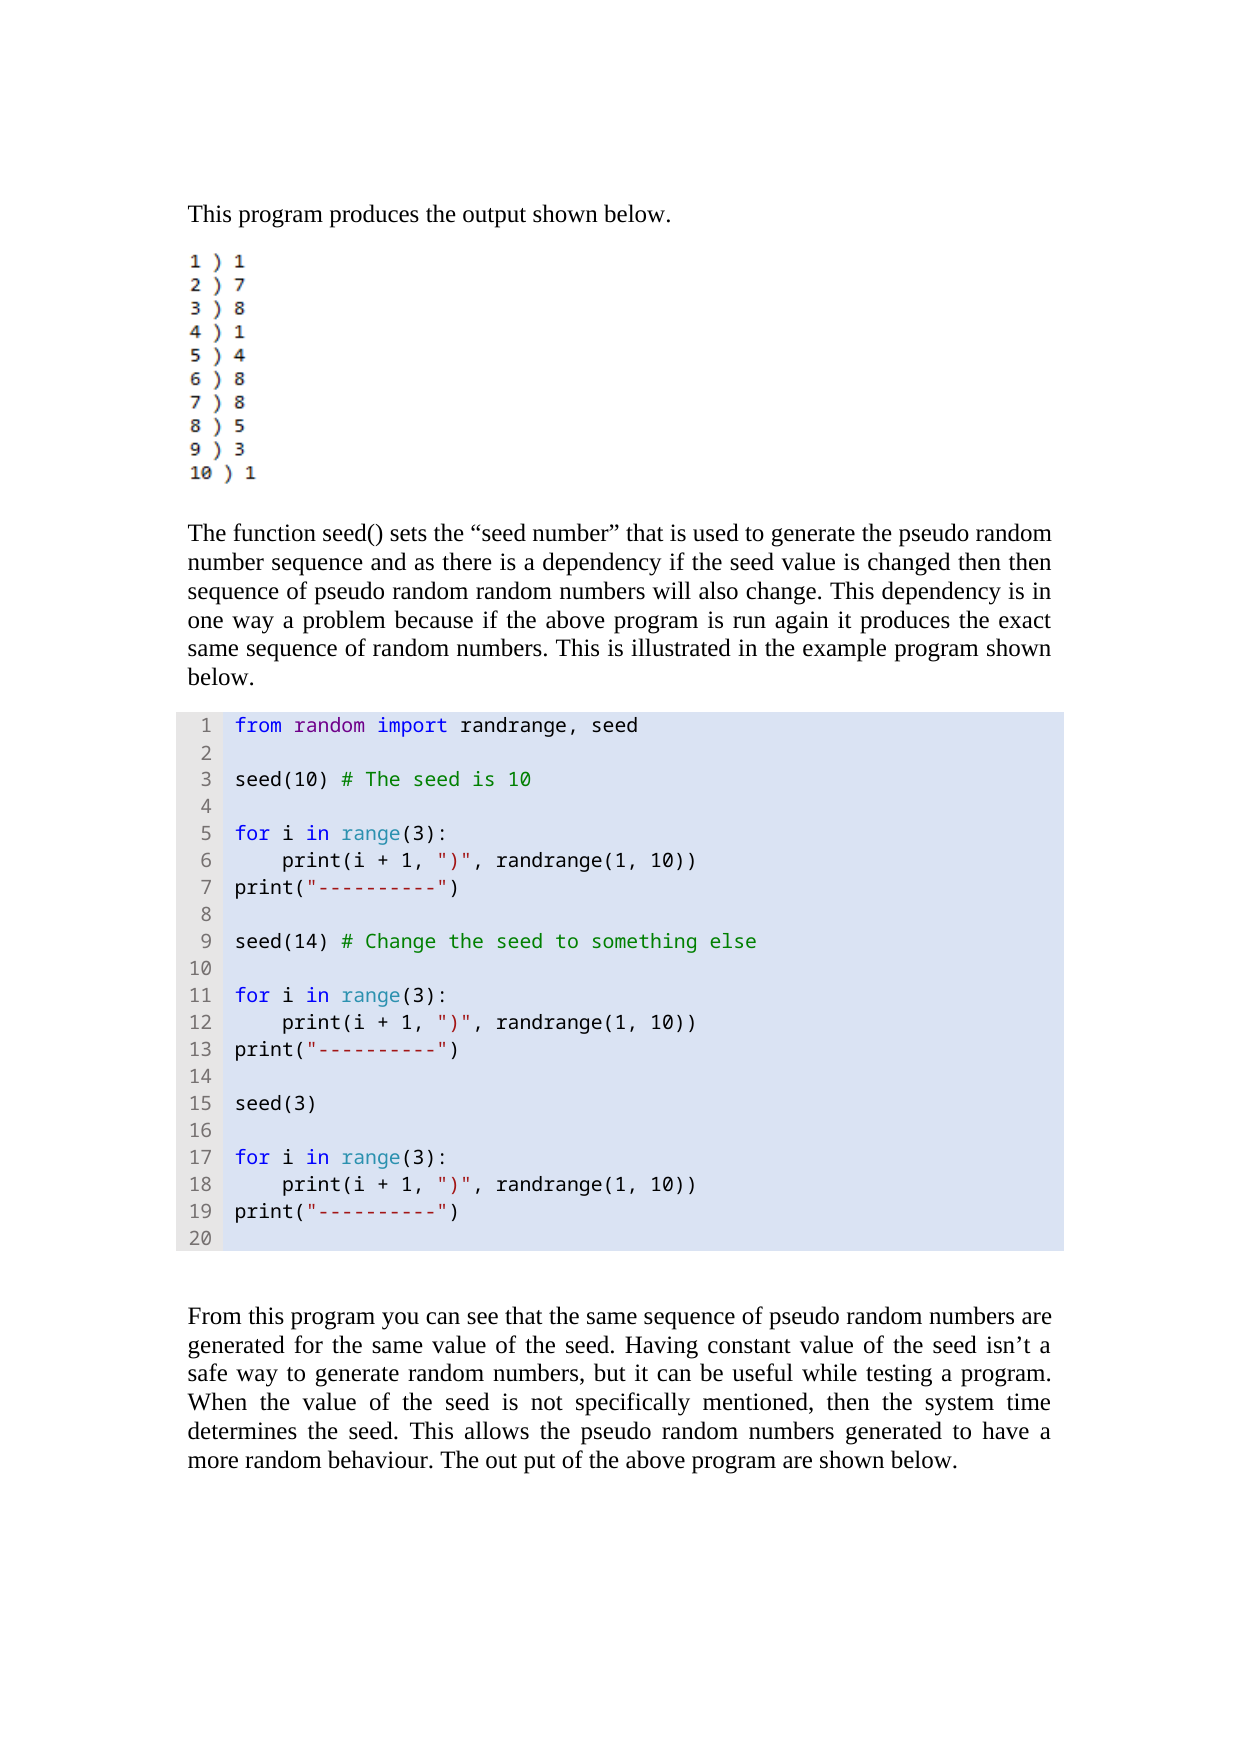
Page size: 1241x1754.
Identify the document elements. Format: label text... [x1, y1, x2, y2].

list From this program you can see that the same sequence of pseudo random numbers are generated for the same value of the seed. Having constant value of the seed isn’t a safe way to generate random numbers, but it can be useful while testing a program. When the value of the seed is not specifically mentioned, then the system time determines the seed. This allows the pseudo random numbers generated to have a more random behaviour. The out put of the above program are shown below. [187, 1301, 1053, 1473]
list The function seed() sets the “seed number” that is used to generate the pseudo random number sequence and as there is a dependency if the seed value is changed then then sequence of pseudo random random numbers will also change. This dependency is in one way a problem because if the above program is run again it produces the exact same sequence of random numbers. This is illustrated in the example program shown below. [187, 518, 1053, 691]
picture [187, 249, 272, 498]
table_header 1 2 3 4 5 6 7 8 9 10 11 12 13 14 15 16 17 1819 20 [176, 712, 223, 1251]
list This program produces the output shown below. [187, 199, 1053, 228]
table_header from random import randrange, seed seed(10) # The seed is 10 for i in range(3): print(i + 1, ")", randrange(1, 10)) print("----------") seed(14) # Change the seed to something else for i in range(3): print(i + 1, ")", randrange(1, 10)) print("----------") seed(3) for i in range(3): print(i + 1, ")", randrange(1, 10)) print("----------") [223, 712, 1064, 1251]
